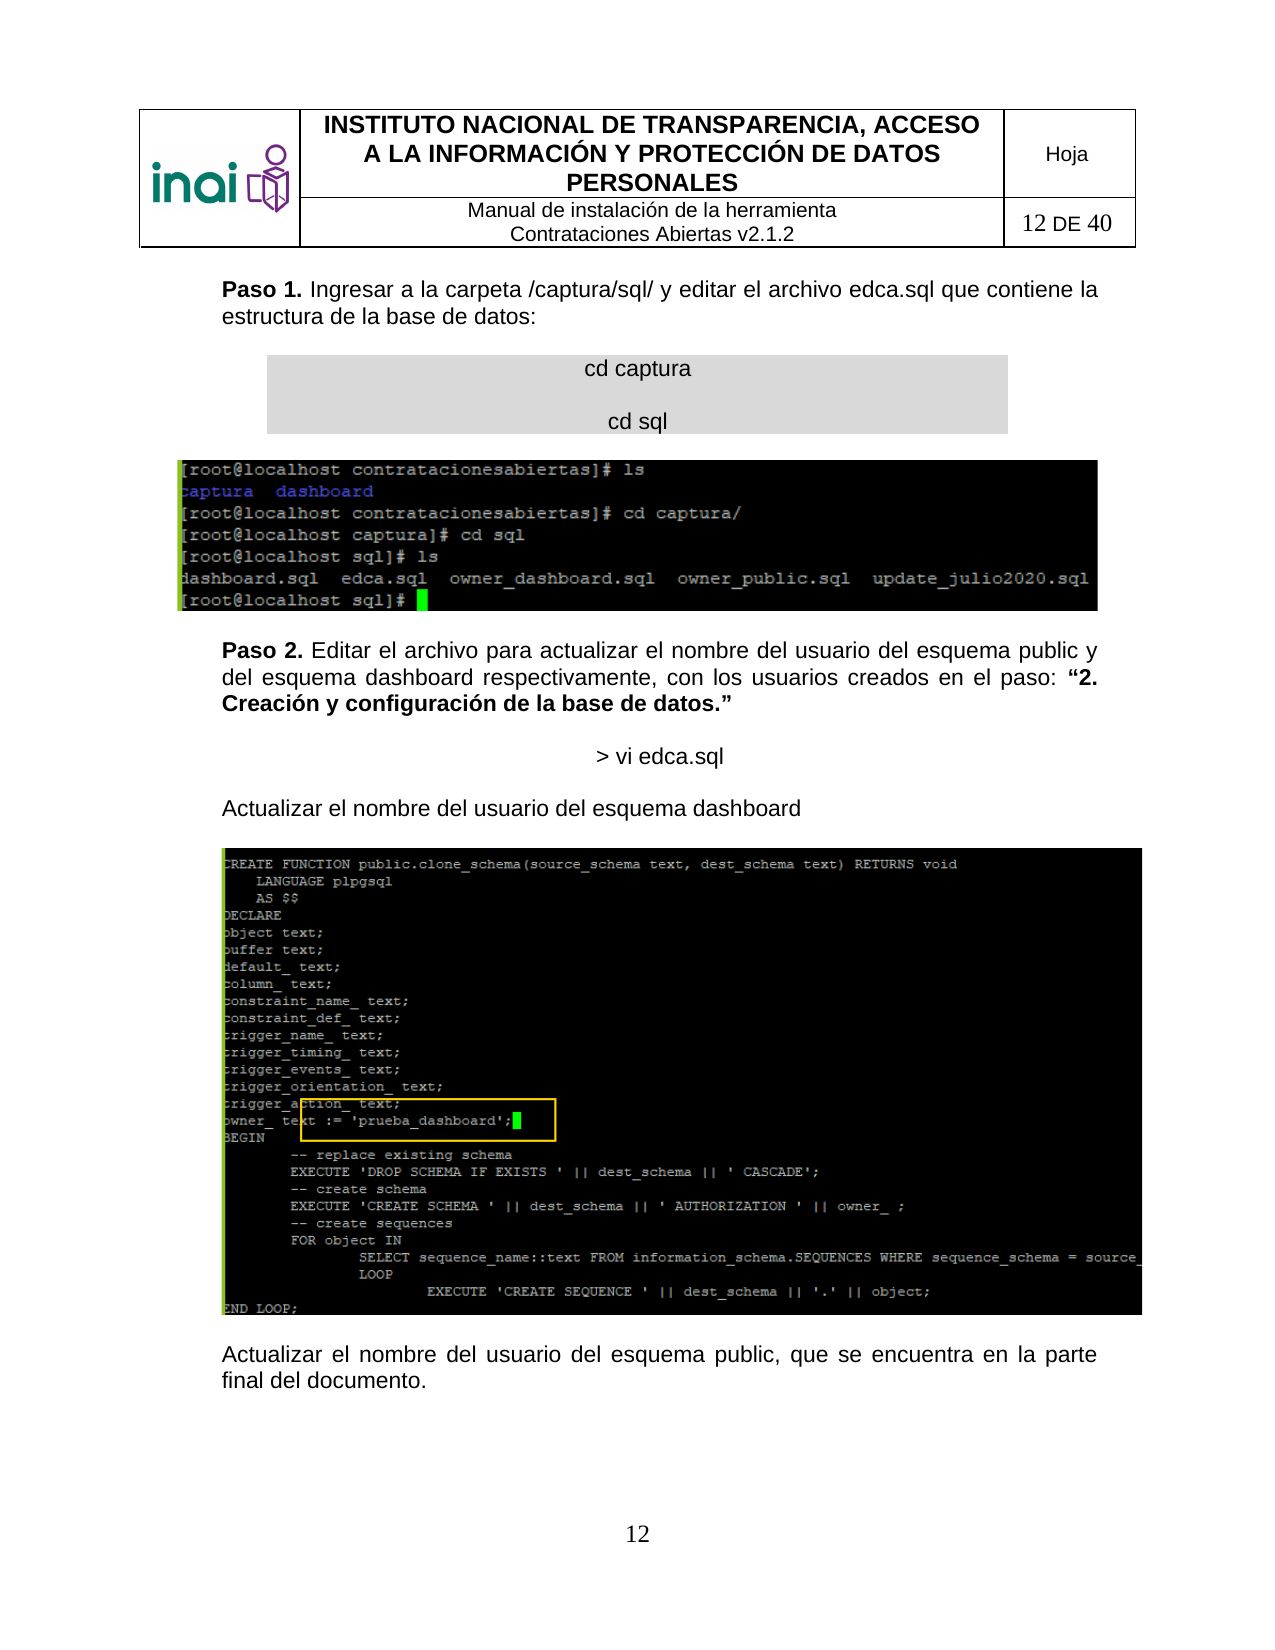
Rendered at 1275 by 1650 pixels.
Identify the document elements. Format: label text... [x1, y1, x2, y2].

picture [221, 848, 1143, 1315]
text > vi edca.sql [222, 743, 1098, 769]
text Paso 2. Editar el archivo para actualizar el nombre del usuario del esquema public y del esquema dashboard respectivamente, con los usuarios creados en el paso: “2. Creación y configuración de la base de datos.” [222, 637, 1098, 716]
table_header cd captura cd sql [267, 355, 1008, 434]
text Actualizar el nombre del usuario del esquema dashboard [222, 795, 1098, 822]
text Actualizar el nombre del usuario del esquema public, que se encuentra en la parte final del documento. [222, 1341, 1098, 1394]
picture [150, 143, 294, 214]
text Paso 1. Ingresar a la carpeta /captura/sql/ y editar el archivo edca.sql que contiene la estructura de la base de datos: [222, 276, 1098, 329]
picture [177, 460, 1098, 611]
